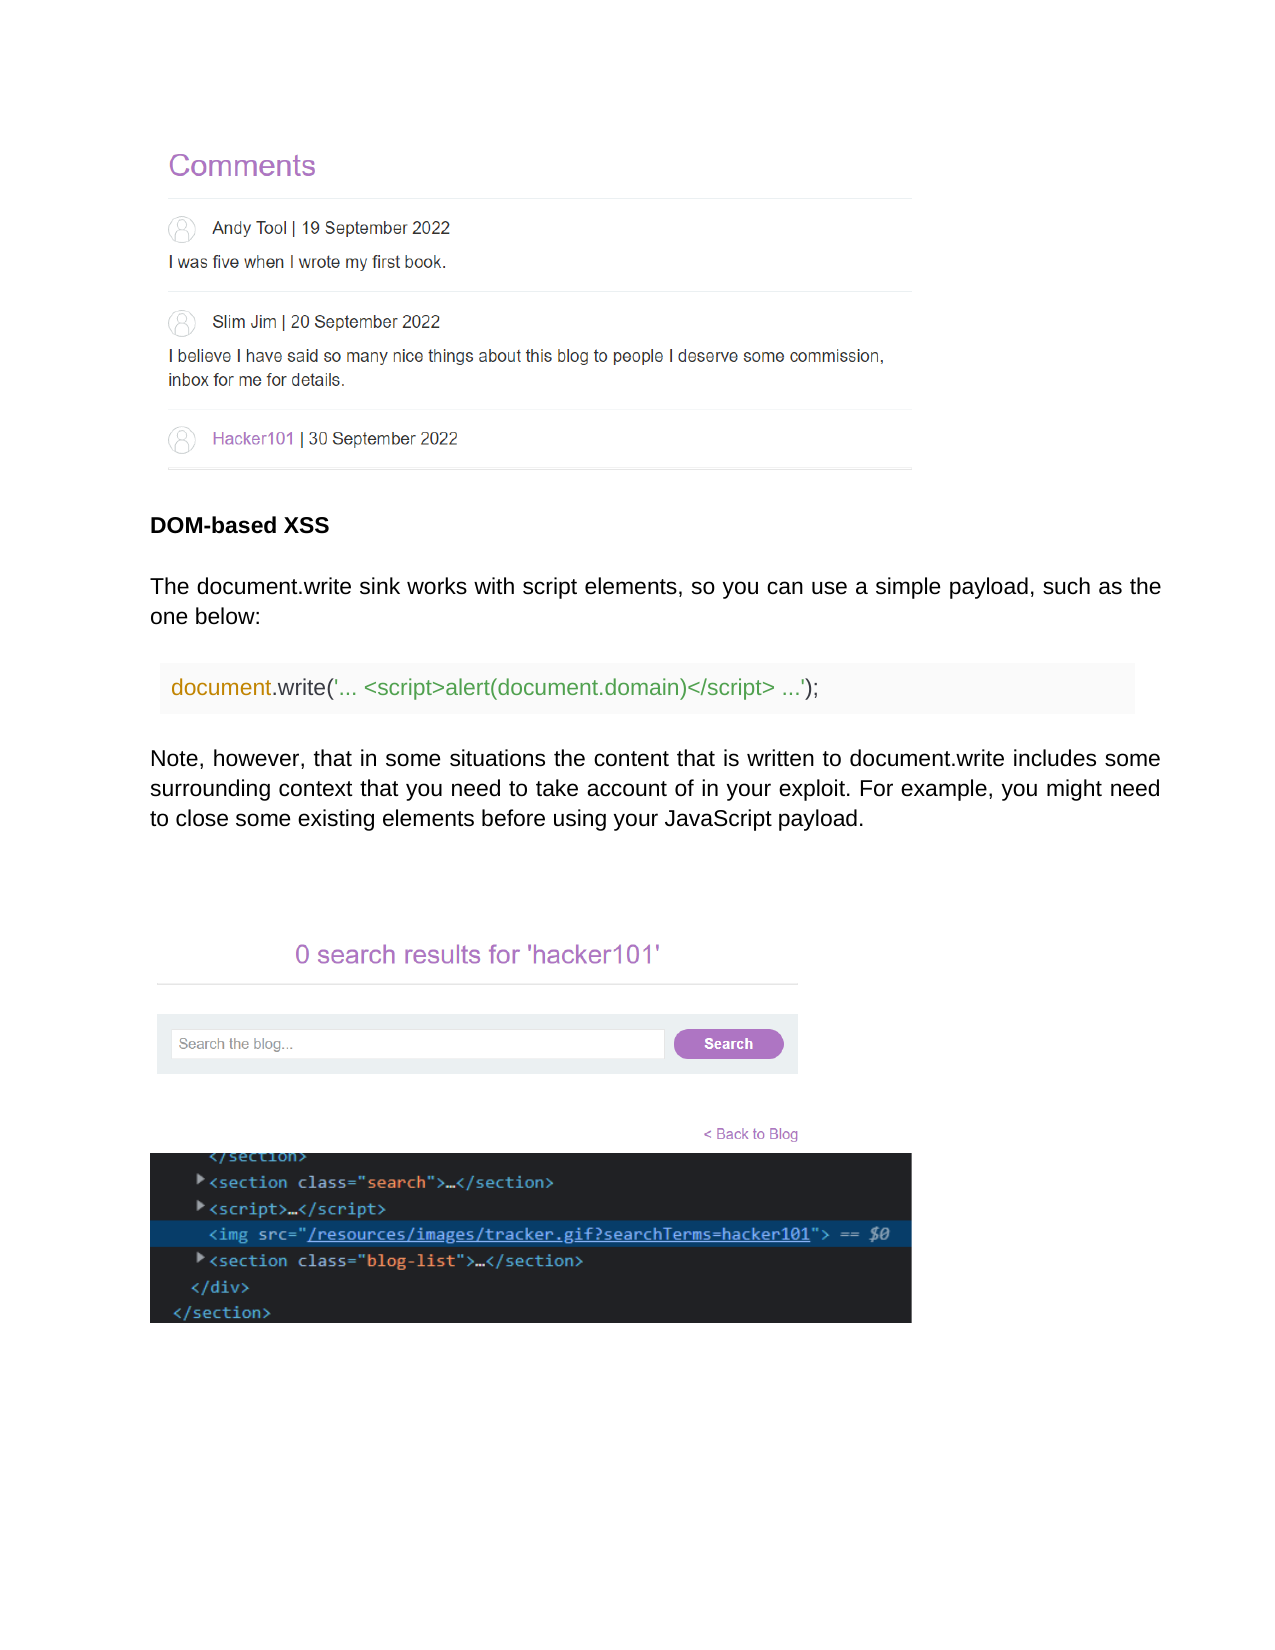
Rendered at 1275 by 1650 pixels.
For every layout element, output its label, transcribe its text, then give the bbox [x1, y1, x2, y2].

table_header document.write('... <script>alert(document.domain)</script> ...'); [160, 663, 1135, 714]
picture [150, 150, 923, 479]
text Note, however, that in some situations the content that is written to document.write includes some surrounding context that you need to take account of in your exploit. For example, you might need to close some existing elements before using your JavaScript payload. [150, 744, 1162, 831]
picture [150, 925, 806, 1150]
picture [150, 1153, 912, 1323]
text The document.write sink works with script elements, so you can use a simple payload, such as the one below: [150, 573, 1162, 629]
text DOM-based XSS [150, 512, 1162, 538]
